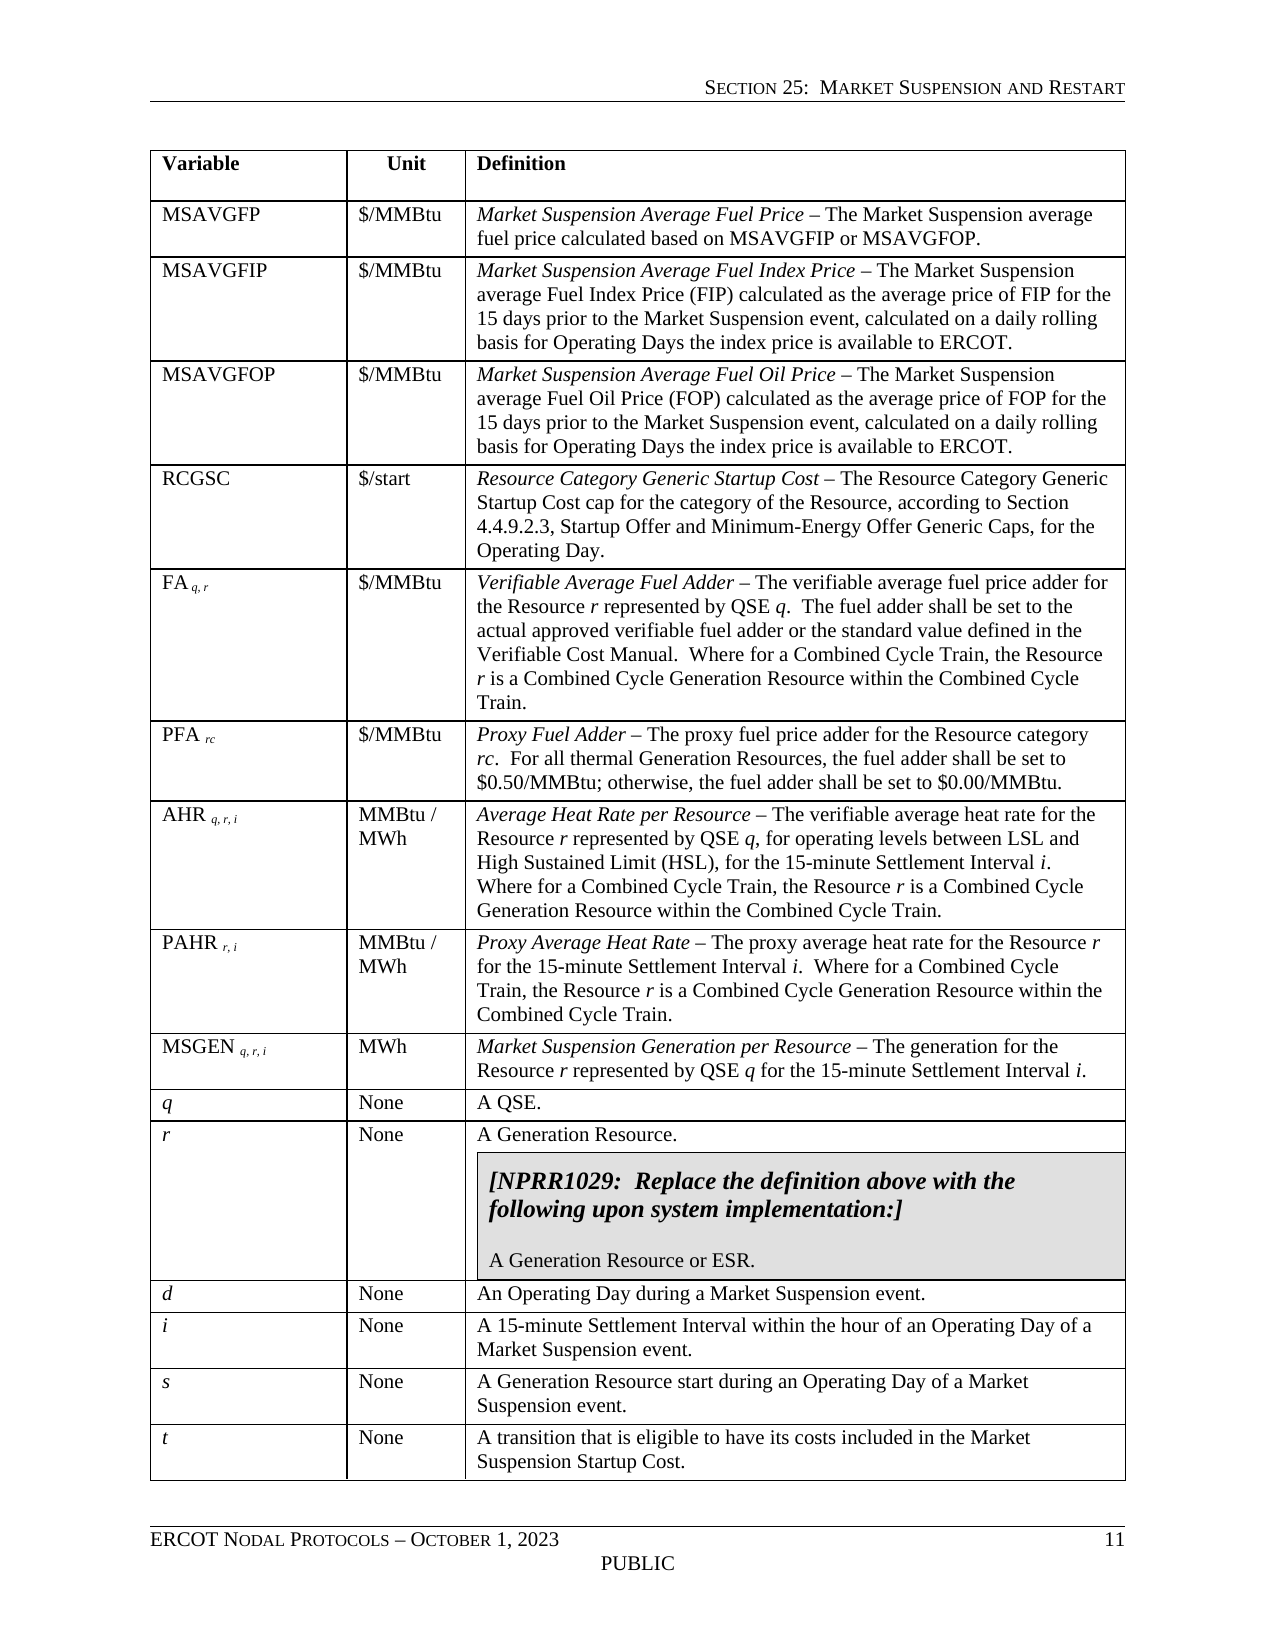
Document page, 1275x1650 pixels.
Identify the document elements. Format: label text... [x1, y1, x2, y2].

table_cell An Operating Day during a Market Suspension event. [466, 1281, 1125, 1312]
table_cell $/MMBtu [348, 202, 465, 256]
table_cell MMBtu / MWh [348, 930, 465, 1033]
table_cell Average Heat Rate per Resource – The verifiable average heat rate for the Resource r represented by QSE q, for operating levels between LSL and High Sustained Limit (HSL), for the 15-minute Settlement Interval i. Where for a Combined Cycle Train, the Resource r is a Combined Cycle Generation Resource within the Combined Cycle Train. [466, 802, 1125, 928]
table_cell $/MMBtu [348, 258, 465, 360]
table_cell MMBtu / MWh [348, 802, 465, 928]
table_cell Market Suspension Average Fuel Price – The Market Suspension average fuel price calculated based on MSAVGFIP or MSAVGFOP. [466, 202, 1125, 256]
table_cell Proxy Average Heat Rate – The proxy average heat rate for the Resource r for the 15-minute Settlement Interval i. Where for a Combined Cycle Train, the Resource r is a Combined Cycle Generation Resource within the Combined Cycle Train. [466, 930, 1125, 1033]
table_header Unit [348, 151, 465, 200]
table_cell Market Suspension Average Fuel Index Price – The Market Suspension average Fuel Index Price (FIP) calculated as the average price of FIP for the 15 days prior to the Market Suspension event, calculated on a daily rolling basis for Operating Days the index price is available to ERCOT. [466, 258, 1125, 360]
table_cell None [348, 1122, 465, 1280]
table_header Variable [151, 151, 346, 200]
table_cell $/MMBtu [348, 722, 465, 800]
table_cell d [151, 1281, 346, 1312]
table_cell None [348, 1425, 465, 1479]
table_cell AHR q, r, i [151, 802, 346, 928]
table_cell s [151, 1369, 346, 1423]
table_cell MSAVGFP [151, 202, 346, 256]
table_cell t [151, 1425, 346, 1479]
table_cell q [151, 1090, 346, 1120]
table_cell MSAVGFIP [151, 258, 346, 360]
table_cell r [151, 1122, 346, 1280]
table_cell A transition that is eligible to have its costs included in the Market Suspension Startup Cost. [466, 1425, 1125, 1479]
table_cell A 15-minute Settlement Interval within the hour of an Operating Day of a Market Suspension event. [466, 1313, 1125, 1368]
table_cell None [348, 1313, 465, 1368]
table_cell MSAVGFOP [151, 362, 346, 464]
table_cell PFA rc [151, 722, 346, 800]
table_cell None [348, 1090, 465, 1120]
table_cell A QSE. [466, 1090, 1125, 1120]
table_cell MWh [348, 1034, 465, 1088]
table_cell PAHR r, i [151, 930, 346, 1033]
table_cell RCGSC [151, 466, 346, 568]
table_cell A Generation Resource. [466, 1122, 1125, 1280]
table_cell None [348, 1281, 465, 1312]
table_cell $/MMBtu [348, 362, 465, 464]
table_cell None [348, 1369, 465, 1423]
table_cell Market Suspension Average Fuel Oil Price – The Market Suspension average Fuel Oil Price (FOP) calculated as the average price of FOP for the 15 days prior to the Market Suspension event, calculated on a daily rolling basis for Operating Days the index price is available to ERCOT. [466, 362, 1125, 464]
table_cell Verifiable Average Fuel Adder – The verifiable average fuel price adder for the Resource r represented by QSE q. The fuel adder shall be set to the actual approved verifiable fuel adder or the standard value defined in the Verifiable Cost Manual. Where for a Combined Cycle Train, the Resource r is a Combined Cycle Generation Resource within the Combined Cycle Train. [466, 570, 1125, 720]
table_header Definition [466, 151, 1125, 200]
table_cell Market Suspension Generation per Resource – The generation for the Resource r represented by QSE q for the 15-minute Settlement Interval i. [466, 1034, 1125, 1088]
table_cell FA q, r [151, 570, 346, 720]
table_cell A Generation Resource start during an Operating Day of a Market Suspension event. [466, 1369, 1125, 1423]
table_cell $/start [348, 466, 465, 568]
table_cell i [151, 1313, 346, 1368]
table_cell MSGEN q, r, i [151, 1034, 346, 1088]
table_cell $/MMBtu [348, 570, 465, 720]
table_cell Proxy Fuel Adder – The proxy fuel price adder for the Resource category rc. For all thermal Generation Resources, the fuel adder shall be set to $0.50/MMBtu; otherwise, the fuel adder shall be set to $0.00/MMBtu. [466, 722, 1125, 800]
table_cell Resource Category Generic Startup Cost – The Resource Category Generic Startup Cost cap for the category of the Resource, according to Section 4.4.9.2.3, Startup Offer and Minimum-Energy Offer Generic Caps, for the Operating Day. [466, 466, 1125, 568]
